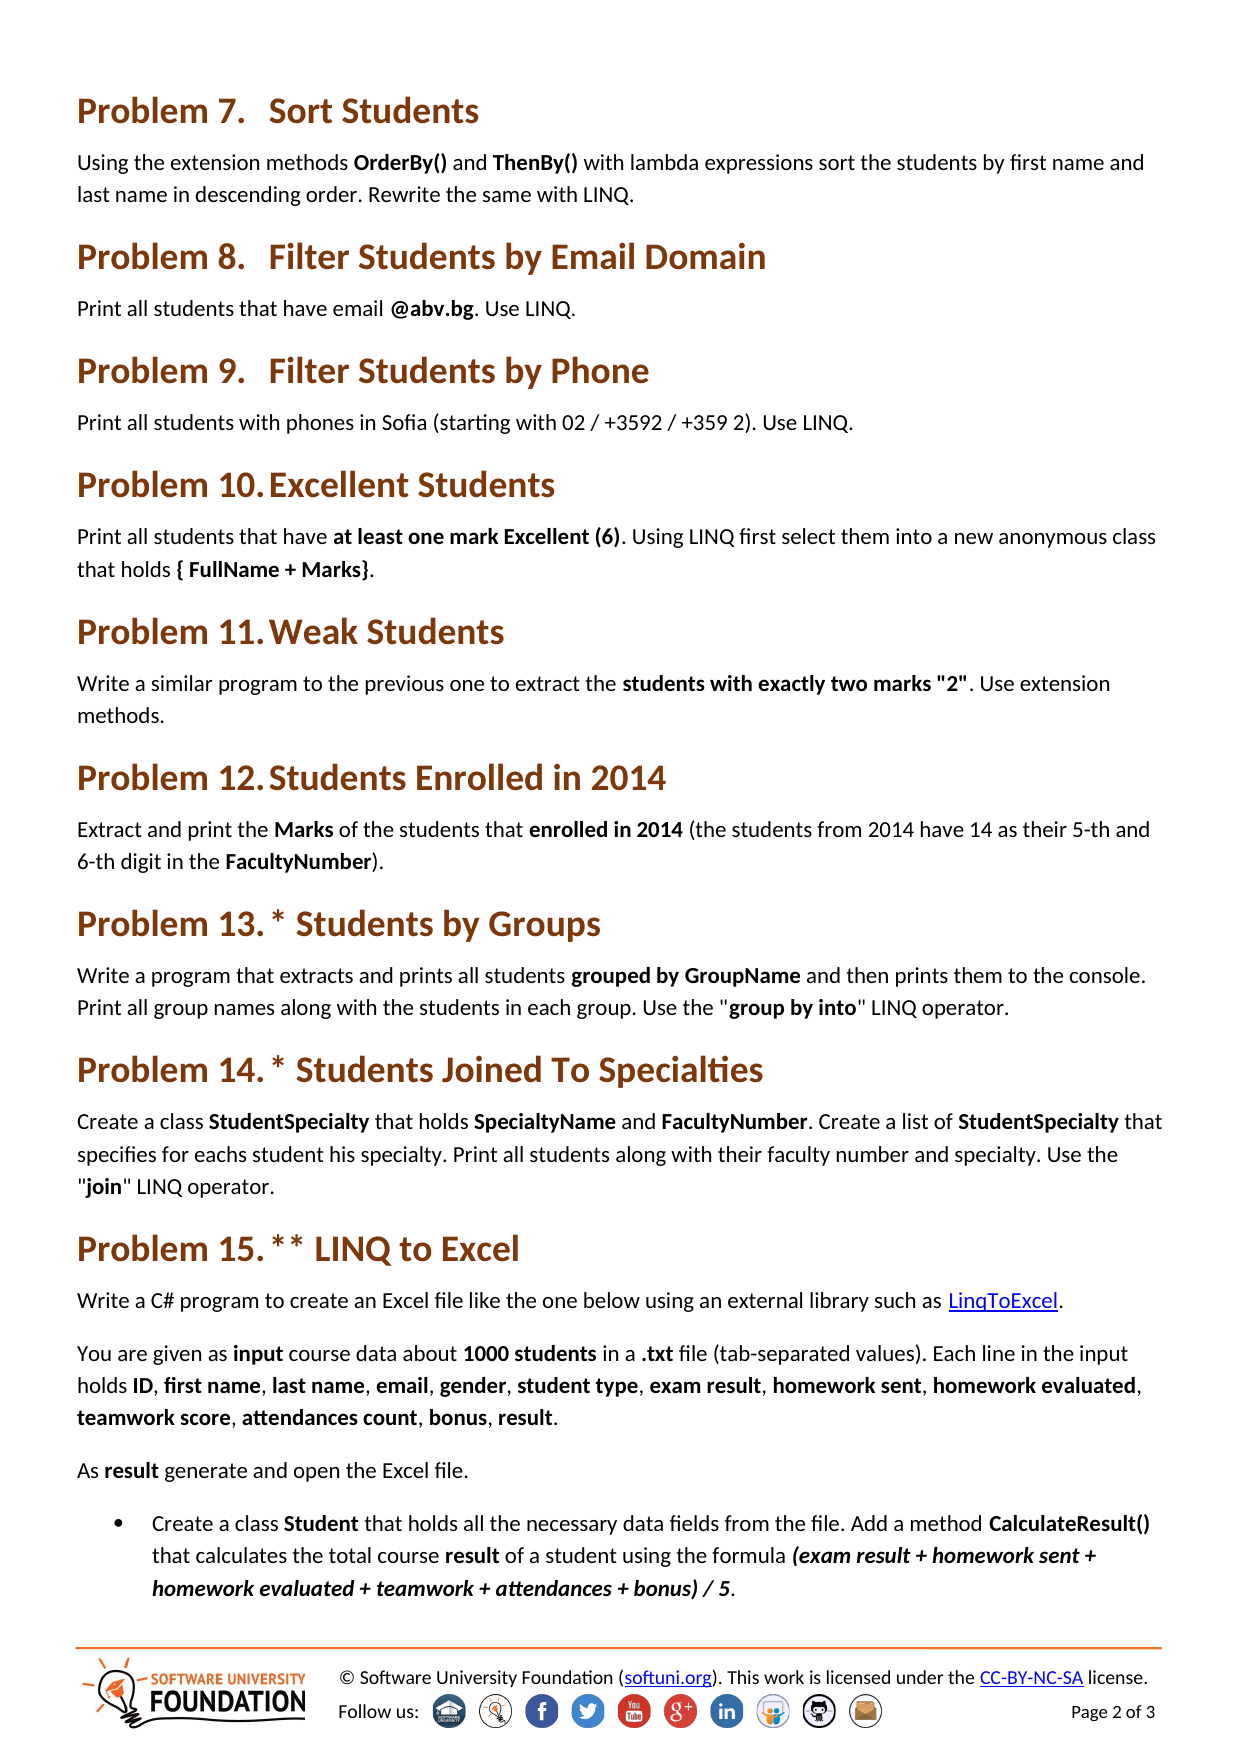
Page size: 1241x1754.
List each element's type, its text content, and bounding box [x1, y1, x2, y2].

text Print all students that have email @abv.bg. Use LINQ. [77, 294, 1163, 322]
picture [802, 1694, 836, 1728]
picture [525, 1694, 559, 1728]
picture [849, 1694, 882, 1728]
text You are given as input course data about 1000 students in a .txt file (tab-separated values). Each line in the input holds ID, first name, last name, email, gender, student type, exam result, homework sent, homework evaluated, teamwork score, attendances count, bonus, result. [77, 1339, 1163, 1431]
list Create a class Student that holds all the necessary data fields from the file. Add a method CalculateResult() that calculates the total course result of a student using the formula (exam result + homework sent + homework evaluated + teamwork + attendances + bonus) / 5. [114, 1509, 1163, 1602]
subtitle ** LINQ to Excel [77, 1225, 1163, 1271]
text Write a program that extracts and prints all students grouped by GroupName and then prints them to the console. Print all group names along with the students in each group. Use the "group by into" LINQ operator. [77, 961, 1163, 1021]
picture [664, 1694, 697, 1728]
text Create a class StudentSpecialty that holds SpecialtyName and FacultyNumber. Create a list of StudentSpecialty that specifies for eachs student his specialty. Print all students along with their faculty number and specialty. Use the "join" LINQ operator. [77, 1107, 1163, 1200]
text As result generate and open the Excel file. [77, 1456, 1163, 1484]
subtitle * Students Joined To Specialties [77, 1046, 1163, 1092]
subtitle Filter Students by Email Domain [77, 233, 1163, 279]
subtitle * Students by Groups [77, 900, 1163, 946]
subtitle Filter Students by Phone [77, 347, 1163, 393]
subtitle Sort Students [77, 87, 1163, 133]
picture [710, 1694, 744, 1728]
subtitle Excellent Students [77, 461, 1163, 507]
picture [432, 1694, 466, 1728]
text Print all students that have at least one mark Excellent (6). Using LINQ first select them into a new anonymous class that holds { FullName + Marks}. [77, 522, 1163, 583]
picture [617, 1694, 651, 1728]
text Extract and print the Marks of the students that enrolled in 2014 (the students from 2014 have 14 as their 5-th and 6-th digit in the FacultyNumber). [77, 815, 1163, 875]
picture [571, 1694, 605, 1728]
text Write a similar program to the previous one to extract the students with exactly two marks "2". Use extension methods. [77, 669, 1163, 729]
text Write a C# program to create an Excel file like the one below using an external library such as LinqToExcel. [77, 1286, 1163, 1314]
text Print all students with phones in Sofia (starting with 02 / +3592 / +359 2). Use LINQ. [77, 408, 1163, 436]
text Using the extension methods OrderBy() and ThenBy() with lambda expressions sort the students by first name and last name in descending order. Rewrite the same with LINQ. [77, 148, 1163, 208]
picture [81, 1656, 305, 1729]
subtitle Weak Students [77, 608, 1163, 653]
subtitle Students Enrolled in 2014 [77, 754, 1163, 800]
picture [479, 1694, 512, 1728]
picture [756, 1694, 790, 1728]
